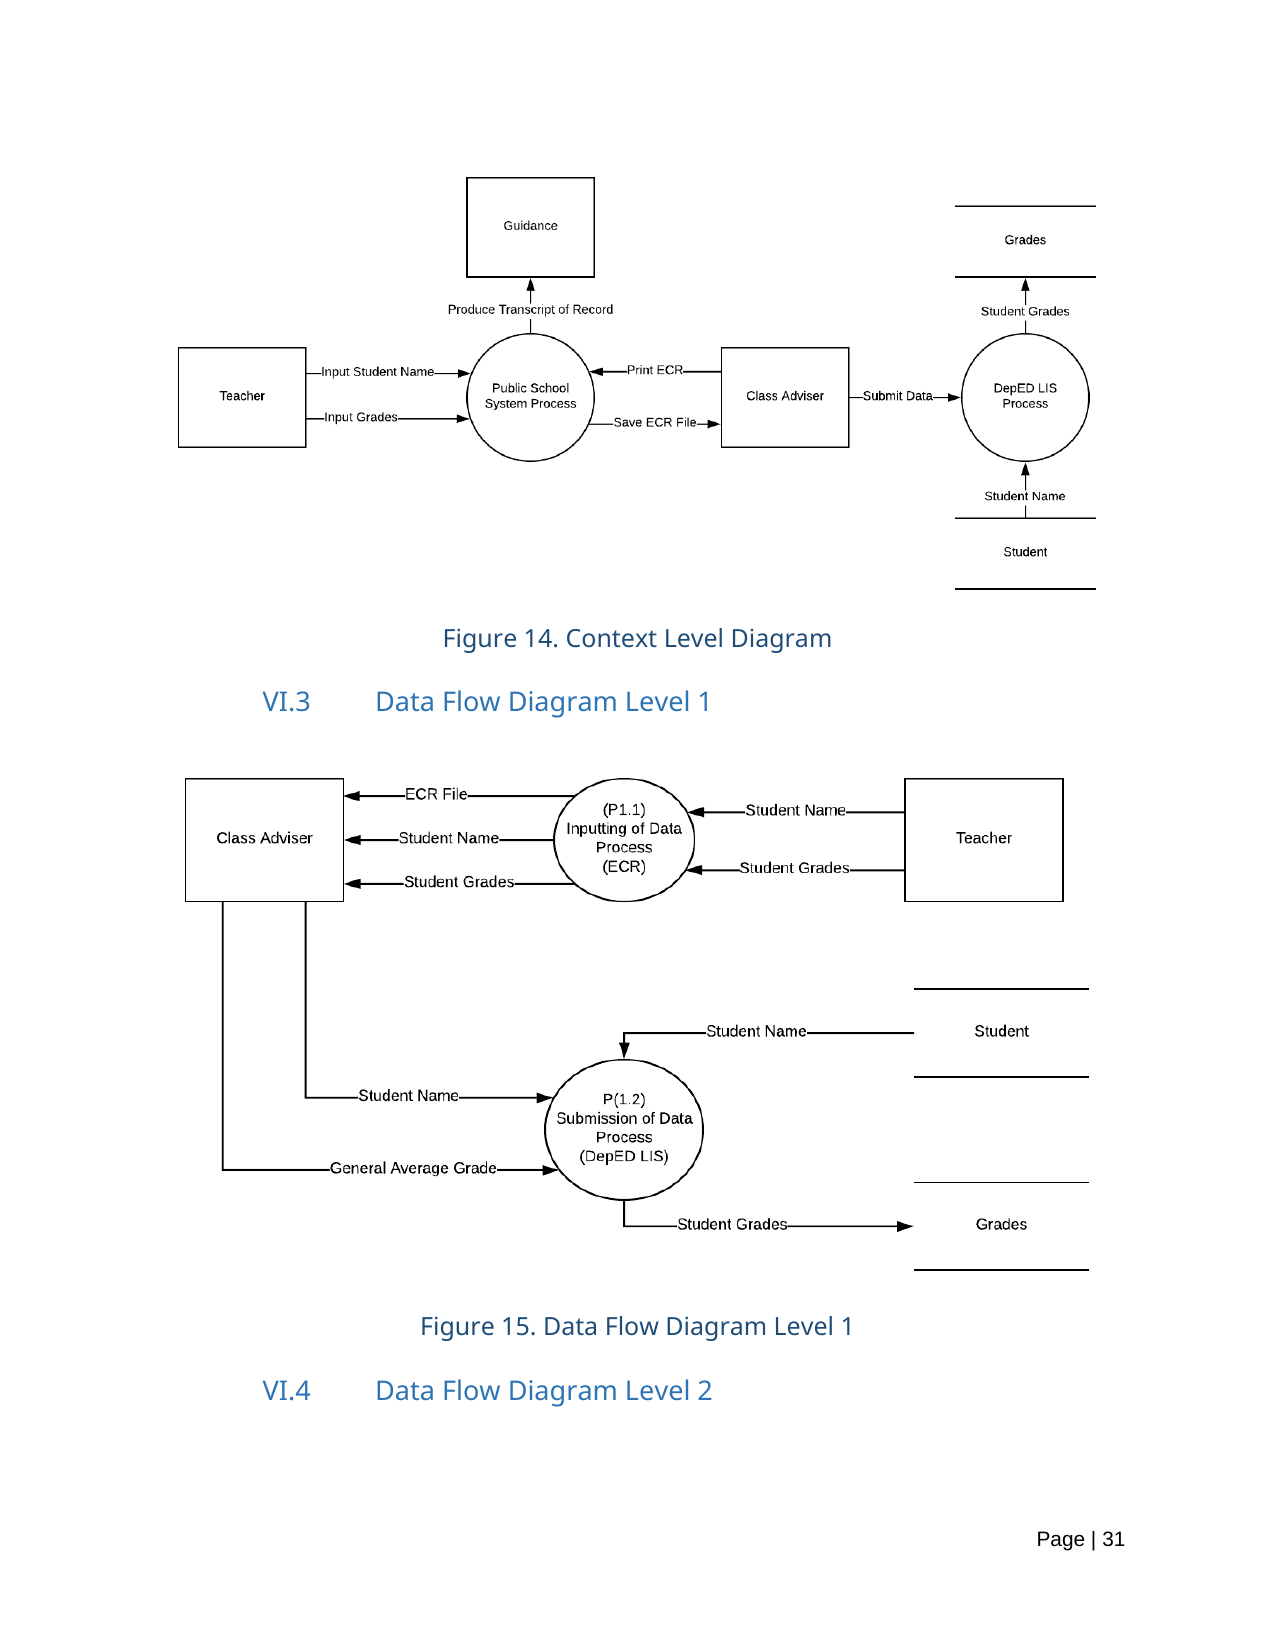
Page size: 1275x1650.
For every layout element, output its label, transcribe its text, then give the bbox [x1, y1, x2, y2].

picture [150, 150, 1124, 617]
picture [150, 743, 1124, 1305]
subtitle Figure 14. Context Level Diagram [150, 620, 1125, 654]
subtitle Data Flow Diagram Level 1 [262, 683, 1125, 719]
subtitle Figure 15. Data Flow Diagram Level 1 [150, 1309, 1125, 1343]
subtitle Data Flow Diagram Level 2 [262, 1371, 1125, 1408]
